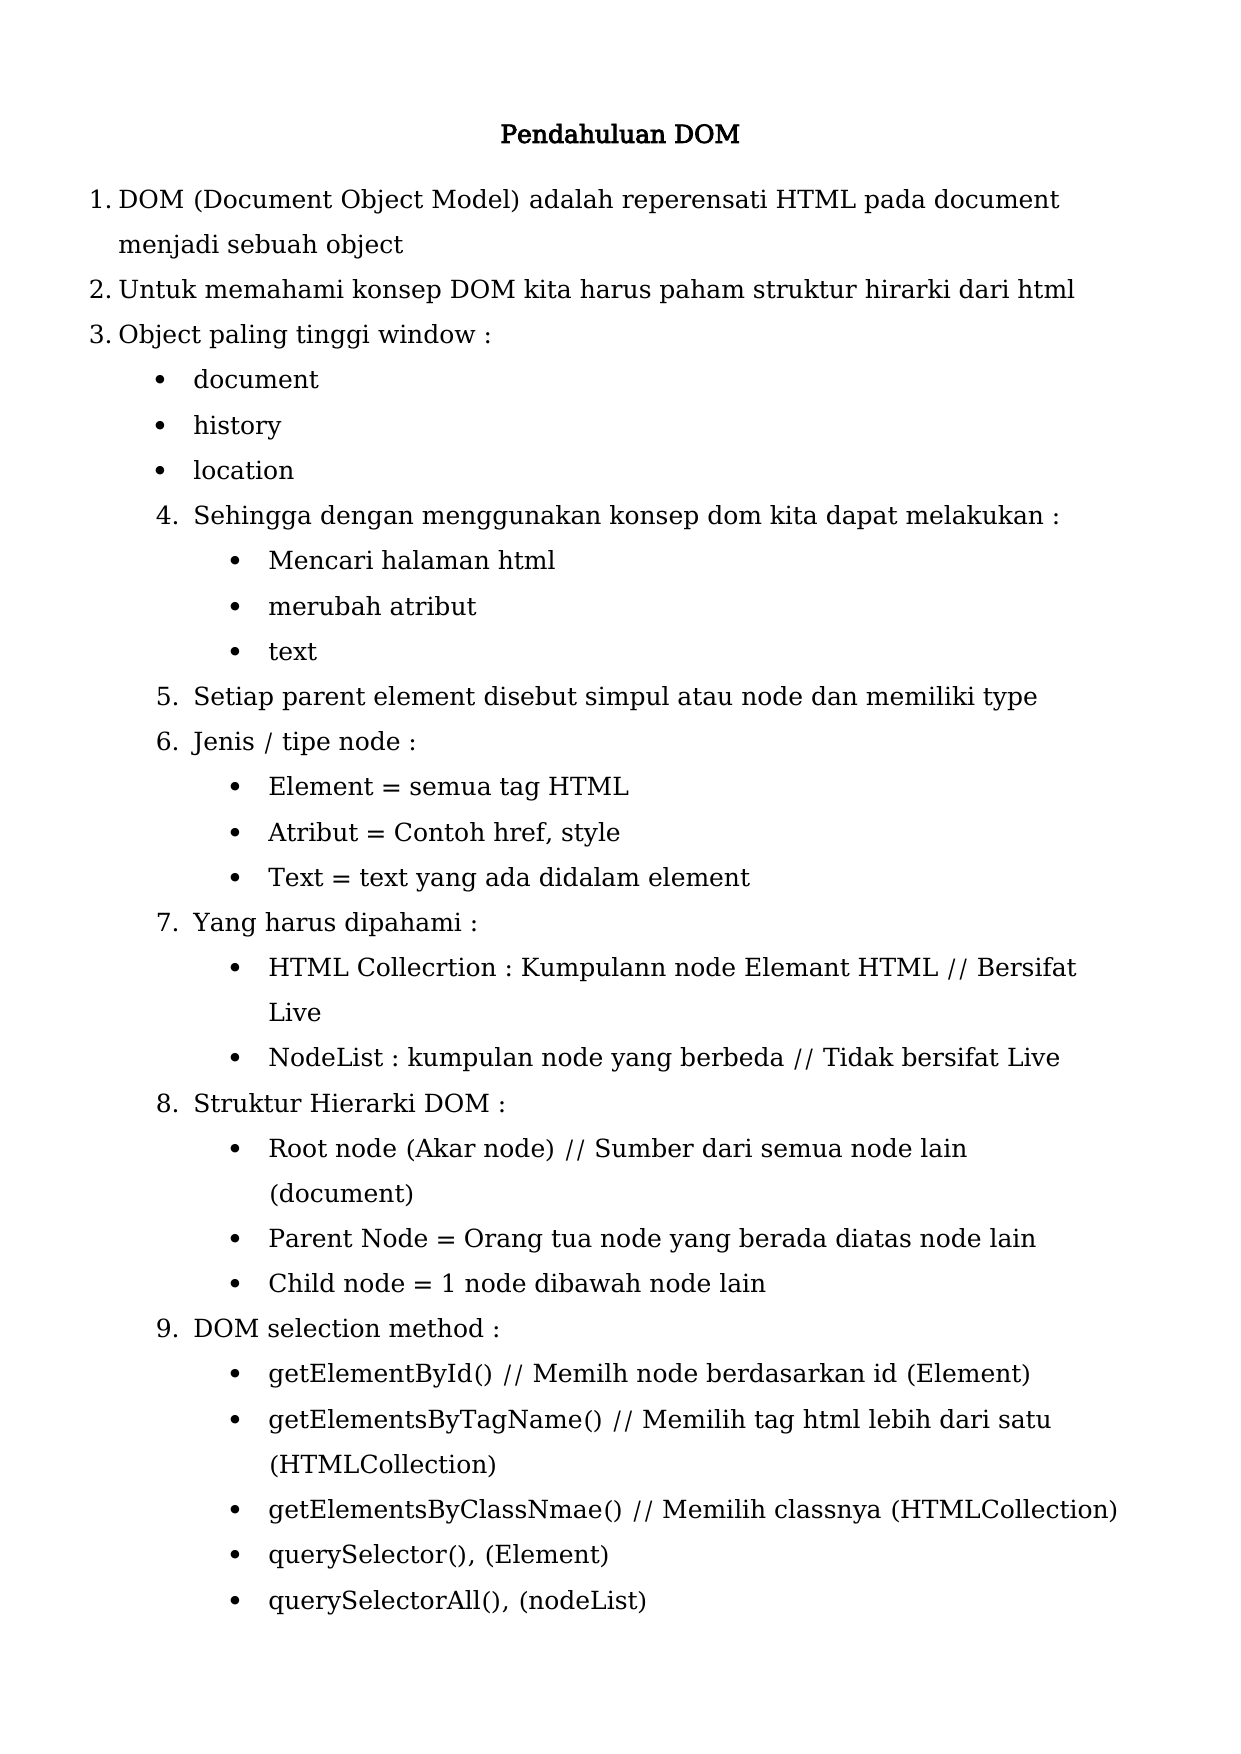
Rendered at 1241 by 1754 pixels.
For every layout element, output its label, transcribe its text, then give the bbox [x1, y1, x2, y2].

text Pendahuluan DOM [118, 118, 1122, 148]
list Struktur Hierarki DOM : [156, 1087, 1122, 1117]
list querySelectorAll(), (nodeList) [231, 1584, 1122, 1614]
list merubah atribut [231, 590, 1122, 620]
list Child node = 1 node dibawah node lain [231, 1268, 1122, 1298]
list history [156, 409, 1122, 439]
list location [156, 454, 1122, 485]
list getElementsByClassNmae() // Memilih classnya (HTMLCollection) [231, 1494, 1122, 1524]
list Mencari halaman html [231, 545, 1122, 575]
list getElementsByTagName() // Memilih tag html lebih dari satu (HTMLCollection) [231, 1403, 1122, 1479]
list Sehingga dengan menggunakan konsep dom kita dapat melakukan : [156, 500, 1122, 530]
list document [156, 364, 1122, 394]
list NodeList : kumpulan node yang berbeda // Tidak bersifat Live [231, 1042, 1122, 1072]
list Yang harus dipahami : [156, 907, 1122, 937]
list DOM selection method : [156, 1313, 1122, 1343]
list Text = text yang ada didalam element [231, 861, 1122, 892]
list Untuk memahami konsep DOM kita harus paham struktur hirarki dari html [88, 274, 1122, 304]
list Setiap parent element disebut simpul atau node dan memiliki type [156, 681, 1122, 711]
list Object paling tinggi window : [88, 319, 1122, 349]
list Element = semua tag HTML [231, 771, 1122, 801]
list text [231, 636, 1122, 666]
list HTML Collecrtion : Kumpulann node Elemant HTML // Bersifat Live [231, 952, 1122, 1027]
list DOM (Document Object Model) adalah reperensati HTML pada document menjadi sebuah object [88, 184, 1122, 259]
list Parent Node = Orang tua node yang berada diatas node lain [231, 1222, 1122, 1253]
list Jenis / tipe node : [156, 726, 1122, 756]
list Root node (Akar node) // Sumber dari semua node lain (document) [231, 1132, 1122, 1207]
list getElementById() // Memilh node berdasarkan id (Element) [231, 1358, 1122, 1388]
list querySelector(), (Element) [231, 1539, 1122, 1569]
list Atribut = Contoh href, style [231, 816, 1122, 846]
